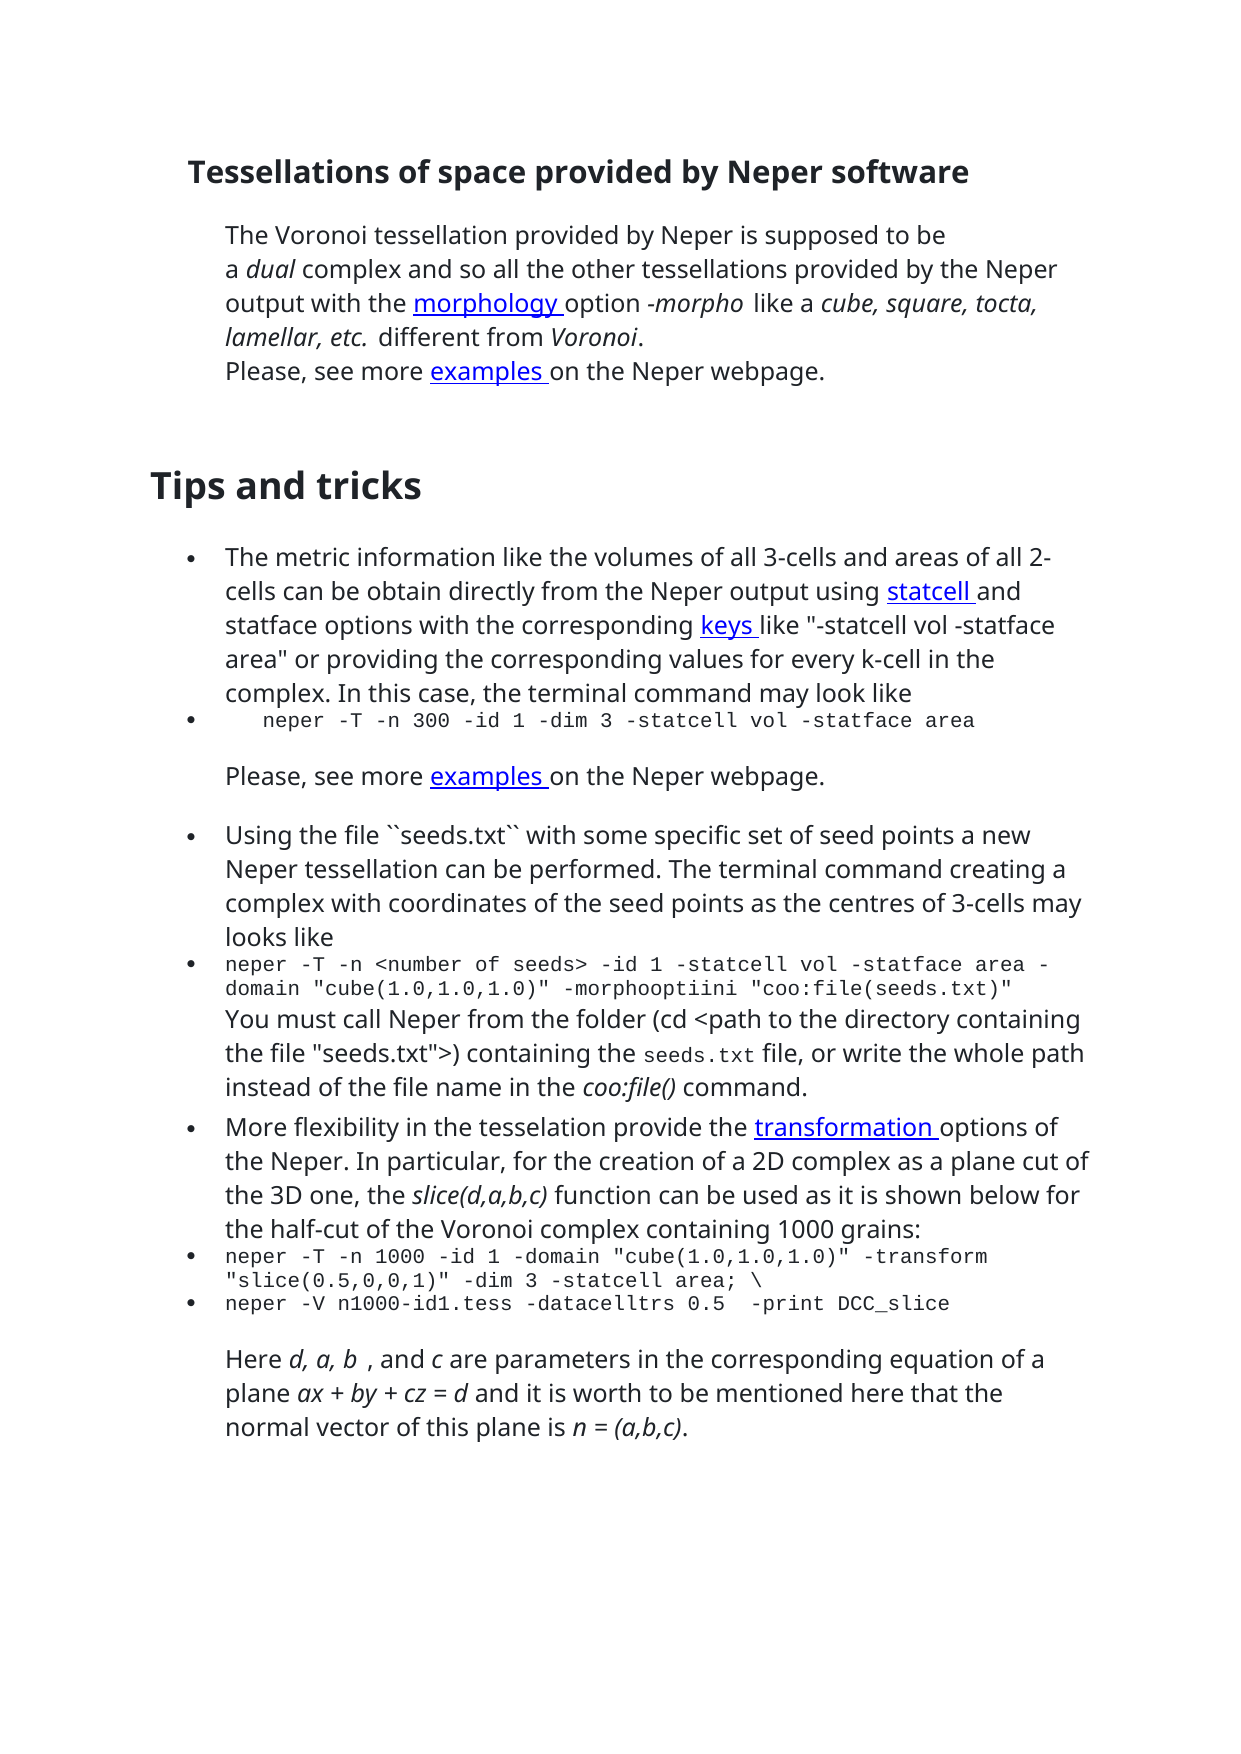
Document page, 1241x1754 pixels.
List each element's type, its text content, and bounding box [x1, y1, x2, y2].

list neper -T -n <number of seeds> -id 1 -statcell vol -statface area -domain "cube(1.0,1.0,1.0)" -morphooptiini "coo:file(seeds.txt)" [187, 954, 1090, 1001]
list The Voronoi tessellation provided by Neper is supposed to be a dual complex and so all the other tessellations provided by the Neper output with the morphology option -morpho like a cube, square, tocta, lamellar, etc. different from Voronoi. [225, 218, 1090, 354]
list Please, see more examples on the Neper webpage. [225, 354, 1090, 388]
list Using the file ``seeds.txt`` with some specific set of seed points a new Neper tessellation can be performed. The terminal command creating a complex with coordinates of the seed points as the centres of 3-cells may looks like [187, 818, 1090, 954]
text You must call Neper from the folder (cd <path to the directory containing the file "seeds.txt">) containing the seeds.txt file, or write the whole path instead of the file name in the coo:file() command. [225, 1001, 1090, 1103]
text Here d, a, b , and c are parameters in the corresponding equation of a plane ax + by + cz = d and it is worth to be mentioned here that the normal vector of this plane is n = (a,b,c). [225, 1342, 1090, 1444]
list neper -T -n 1000 -id 1 -domain "cube(1.0,1.0,1.0)" -transform "slice(0.5,0,0,1)" -dim 3 -statcell area; \ [187, 1246, 1090, 1293]
text Please, see more examples on the Neper webpage. [225, 759, 1090, 793]
list neper -V n1000-id1.tess -datacelltrs 0.5 -print DCC_slice [187, 1293, 1090, 1317]
list More flexibility in the tesselation provide the transformation options of the Neper. In particular, for the creation of a 2D complex as a plane cut of the 3D one, the slice(d,a,b,c) function can be used as it is shown below for the half-cut of the Voronoi complex containing 1000 grains: [187, 1110, 1090, 1246]
text Tips and tricks [150, 459, 1090, 511]
list The metric information like the volumes of all 3-cells and areas of all 2-cells can be obtain directly from the Neper output using statcell and statface options with the corresponding keys like "-statcell vol -statface area" or providing the corresponding values for every k-cell in the complex. In this case, the terminal command may look like [187, 540, 1090, 710]
text Tessellations of space provided by Neper software [187, 150, 1090, 193]
list neper -T -n 300 -id 1 -dim 3 -statcell vol -statface area [187, 710, 1090, 734]
